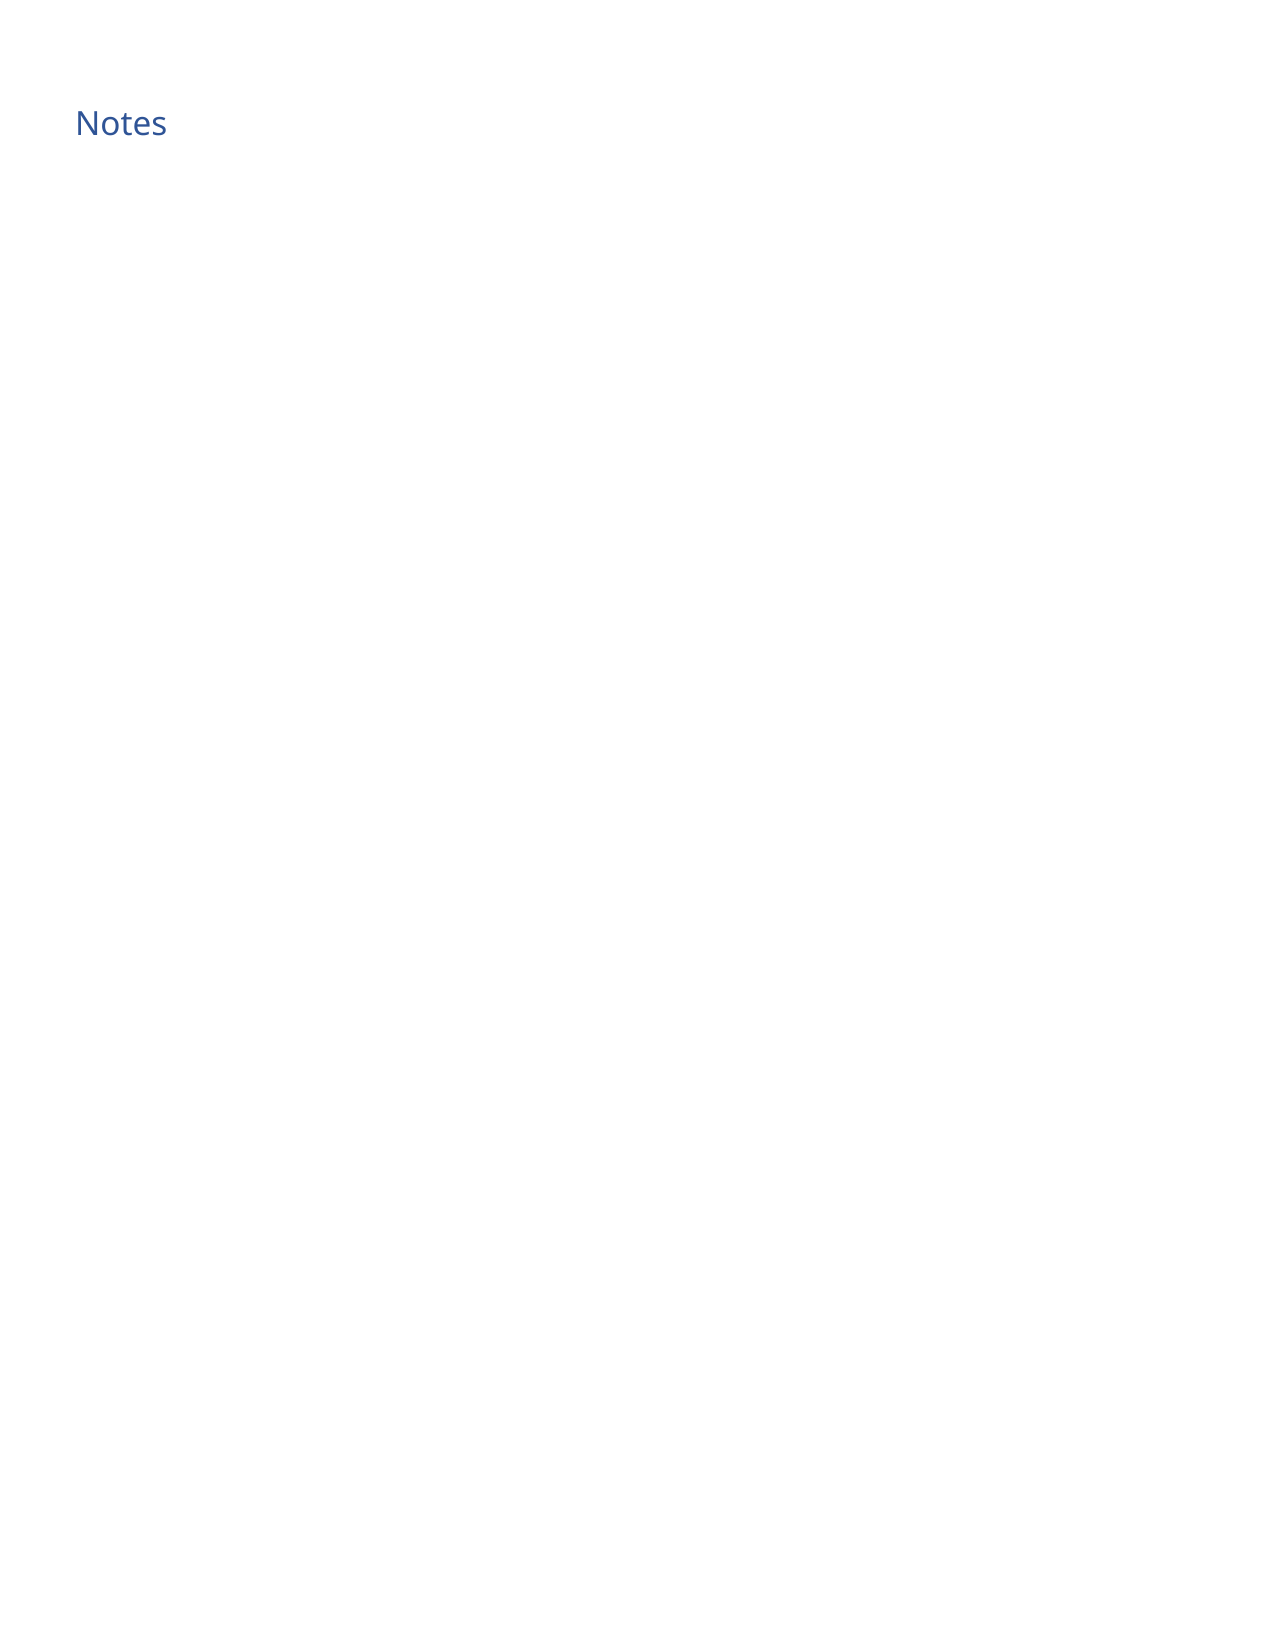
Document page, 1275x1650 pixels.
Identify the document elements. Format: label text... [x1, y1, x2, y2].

subtitle Notes [75, 100, 1200, 145]
